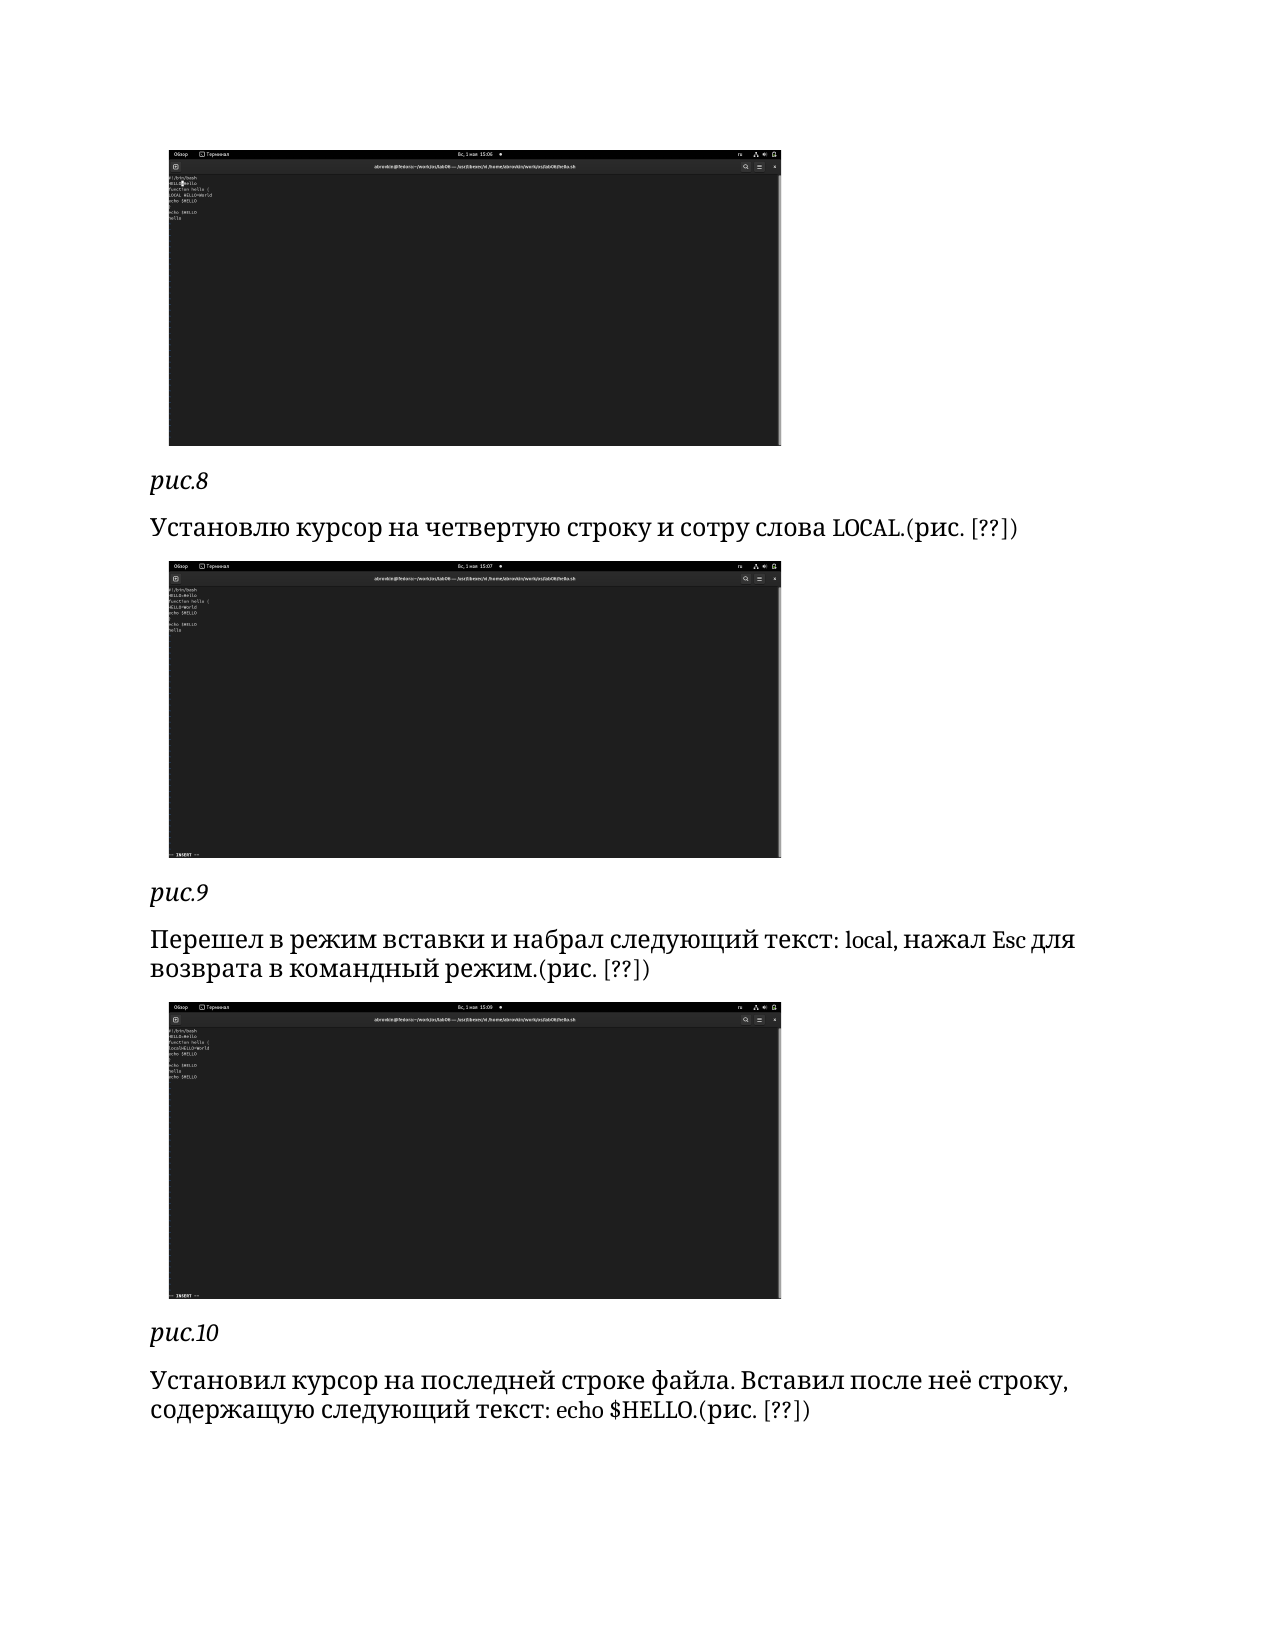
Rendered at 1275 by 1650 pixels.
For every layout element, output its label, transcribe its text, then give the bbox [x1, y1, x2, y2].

text Установлю курсор на четвертую строку и сотру слова LOCAL.(рис. [??]) [150, 514, 1125, 543]
text Установил курсор на последней строке файла. Вставил после неё строку, содержащую следующий текст: echo $HELLO.(рис. [??]) [150, 1367, 1125, 1424]
picture [168, 1002, 782, 1299]
picture [168, 150, 782, 446]
text Перешел в режим вставки и набрал следующий текст: local, нажал Esc для возврата в командный режим.(рис. [??]) [150, 926, 1125, 984]
text рис.10 [150, 1319, 1125, 1348]
text рис.8 [150, 467, 1125, 496]
text рис.9 [150, 879, 1125, 907]
picture [168, 561, 782, 858]
